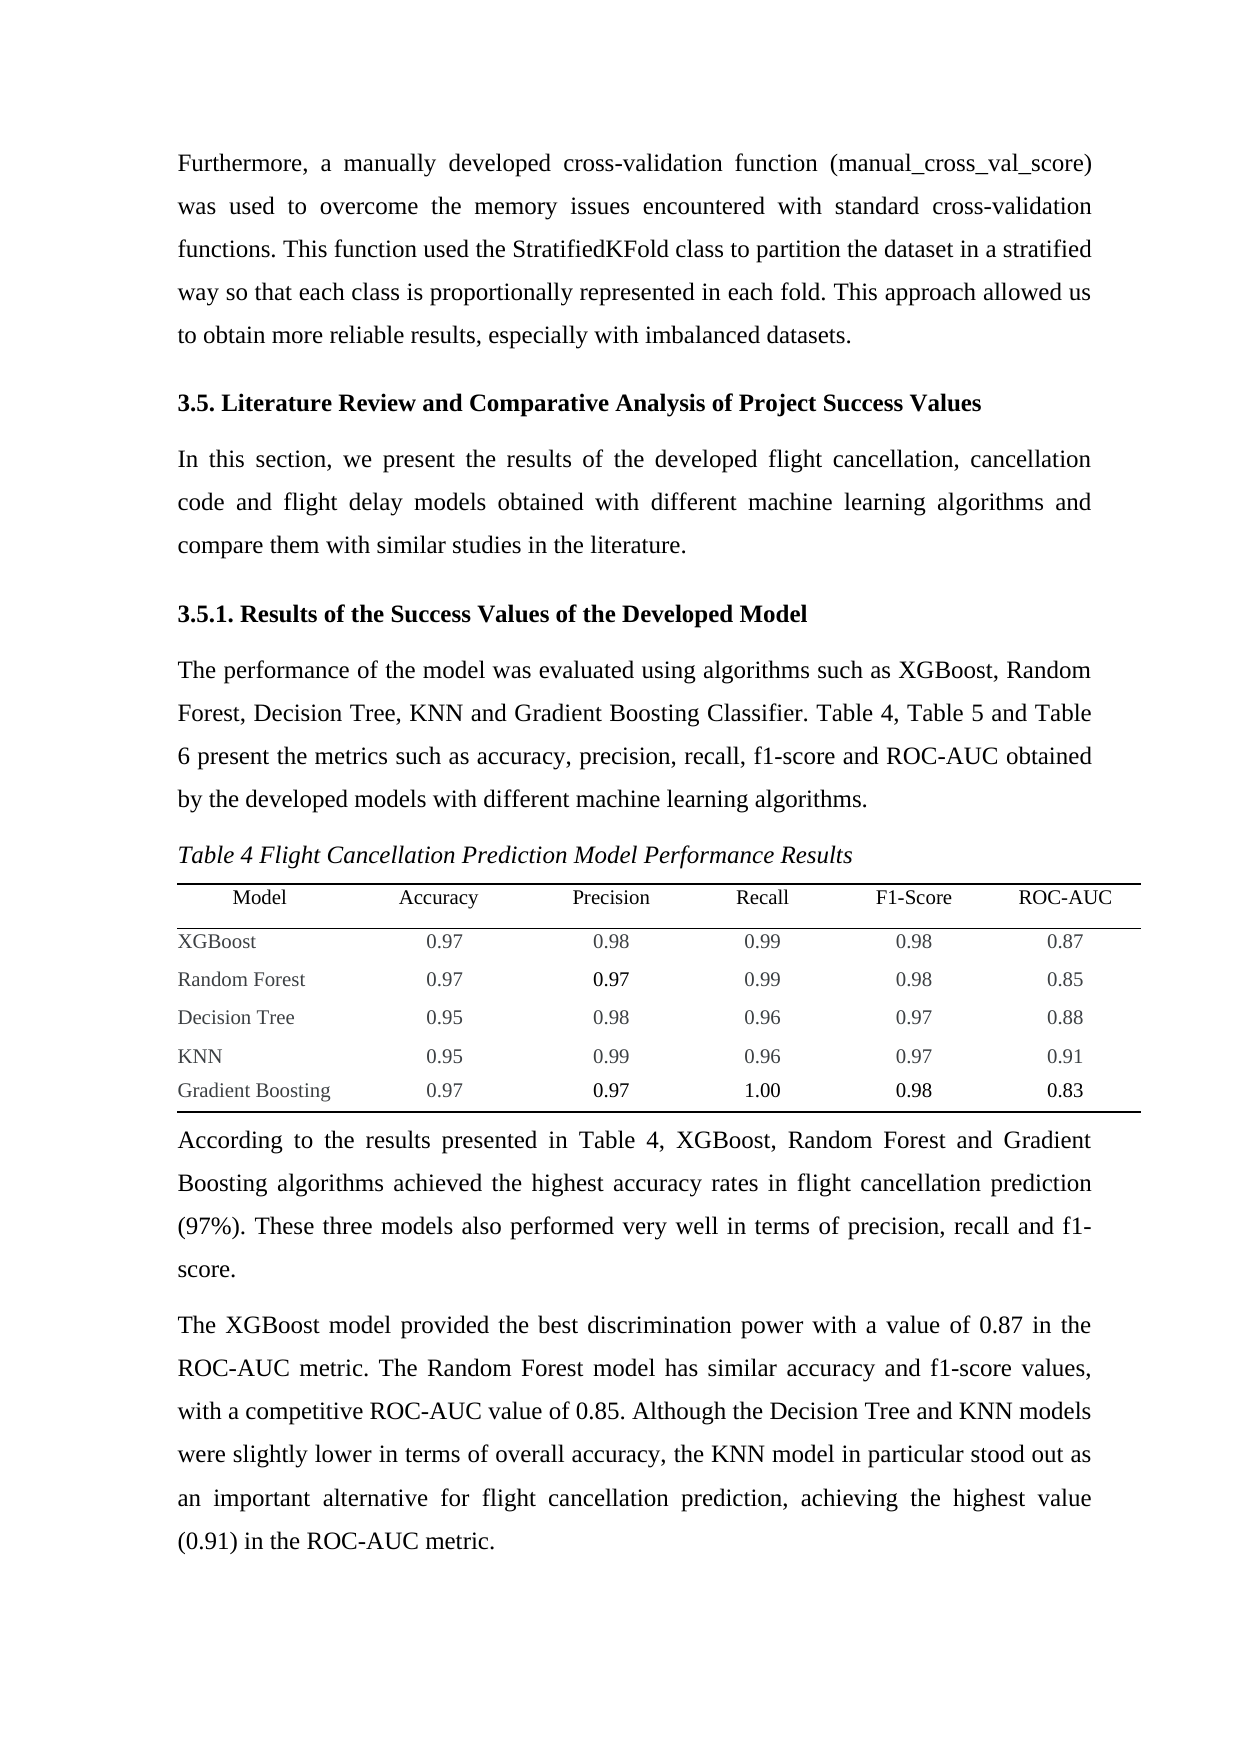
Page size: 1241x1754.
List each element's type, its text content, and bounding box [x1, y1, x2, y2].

table_cell 0.91 [989, 1045, 1141, 1078]
table_header Accuracy [342, 885, 535, 928]
table_cell 0.98 [838, 1078, 989, 1111]
table_cell 0.87 [989, 929, 1141, 967]
table_cell 0.97 [342, 929, 535, 967]
table_cell 0.99 [687, 929, 838, 967]
table_cell Gradient Boosting [177, 1078, 342, 1111]
table_cell 0.97 [838, 1045, 989, 1078]
table_header Model [177, 885, 342, 928]
subtitle 3.5. Literature Review and Comparative Analysis of Project Success Values [177, 388, 1092, 417]
table_cell 0.95 [342, 1045, 535, 1078]
table_header Precision [535, 885, 687, 928]
table_cell KNN [177, 1045, 342, 1078]
table_cell 0.96 [687, 1005, 838, 1044]
table_header Recall [687, 885, 838, 928]
table_cell 0.95 [342, 1005, 535, 1044]
text In this section, we present the results of the developed flight cancellation, cancellation code and flight delay models obtained with different machine learning algorithms and compare them with similar studies in the literature. [177, 444, 1092, 559]
table_cell 0.98 [838, 929, 989, 967]
table_cell XGBoost [177, 929, 342, 967]
text According to the results presented in Table 4, XGBoost, Random Forest and Gradient Boosting algorithms achieved the highest accuracy rates in flight cancellation prediction (97%). These three models also performed very well in terms of precision, recall and f1-score. [177, 1125, 1092, 1283]
table_cell Decision Tree [177, 1005, 342, 1044]
table_cell 0.85 [989, 968, 1141, 1005]
table_cell 0.97 [342, 1078, 535, 1111]
text Table 4 Flight Cancellation Prediction Model Performance Results [177, 840, 1092, 868]
table_cell 0.98 [535, 1005, 687, 1044]
text The XGBoost model provided the best discrimination power with a value of 0.87 in the ROC-AUC metric. The Random Forest model has similar accuracy and f1-score values, with a competitive ROC-AUC value of 0.85. Although the Decision Tree and KNN models were slightly lower in terms of overall accuracy, the KNN model in particular stood out as an important alternative for flight cancellation prediction, achieving the highest value (0.91) in the ROC-AUC metric. [177, 1310, 1092, 1554]
subtitle 3.5.1. Results of the Success Values of the Developed Model [177, 599, 1092, 627]
table_cell 0.97 [535, 1078, 687, 1111]
table_cell 0.97 [535, 968, 687, 1005]
text Furthermore, a manually developed cross-validation function (manual_cross_val_score) was used to overcome the memory issues encountered with standard cross-validation functions. This function used the StratifiedKFold class to partition the dataset in a stratified way so that each class is proportionally represented in each fold. This approach allowed us to obtain more reliable results, especially with imbalanced datasets. [177, 148, 1092, 349]
table_cell 0.96 [687, 1045, 838, 1078]
table_cell 0.97 [838, 1005, 989, 1044]
table_header F1-Score [838, 885, 989, 928]
text The performance of the model was evaluated using algorithms such as XGBoost, Random Forest, Decision Tree, KNN and Gradient Boosting Classifier. Table 4, Table 5 and Table 6 present the metrics such as accuracy, precision, recall, f1-score and ROC-AUC obtained by the developed models with different machine learning algorithms. [177, 655, 1092, 813]
table_cell Random Forest [177, 968, 342, 1005]
table_cell 1.00 [687, 1078, 838, 1111]
table_cell 0.99 [535, 1045, 687, 1078]
table_cell 0.98 [535, 929, 687, 967]
table_cell 0.98 [838, 968, 989, 1005]
table_cell 0.97 [342, 968, 535, 1005]
table_cell 0.88 [989, 1005, 1141, 1044]
table_cell 0.99 [687, 968, 838, 1005]
table_header ROC-AUC [989, 885, 1141, 928]
table_cell 0.83 [989, 1078, 1141, 1111]
